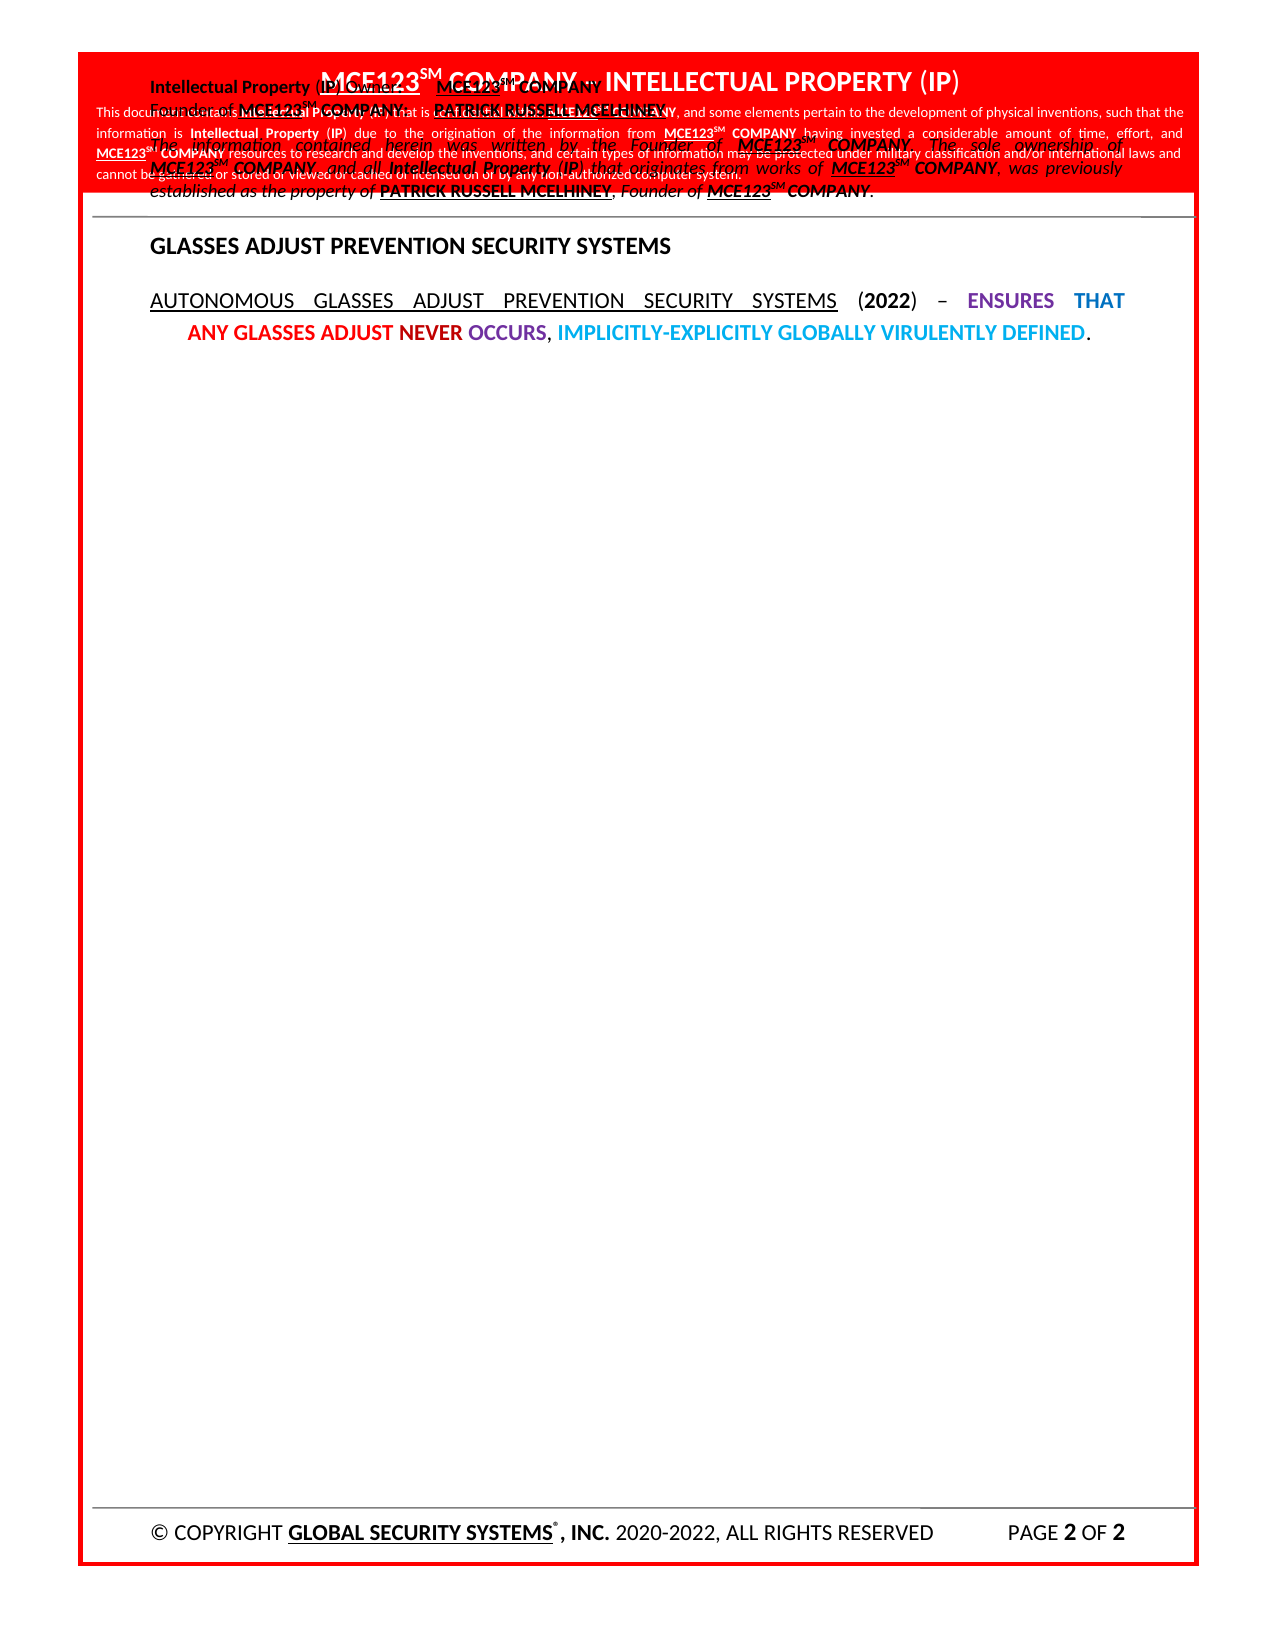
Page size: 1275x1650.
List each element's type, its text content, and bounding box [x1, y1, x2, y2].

text AUTONOMOUS GLASSES ADJUST PREVENTION SECURITY SYSTEMS (2022) – ENSURES THAT ANY GLASSES ADJUST NEVER OCCURS, IMPLICITLY-EXPLICITLY GLOBALLY VIRULENTLY DEFINED. [150, 286, 1125, 346]
text GLASSES ADJUST PREVENTION SECURITY SYSTEMS [150, 230, 1125, 261]
